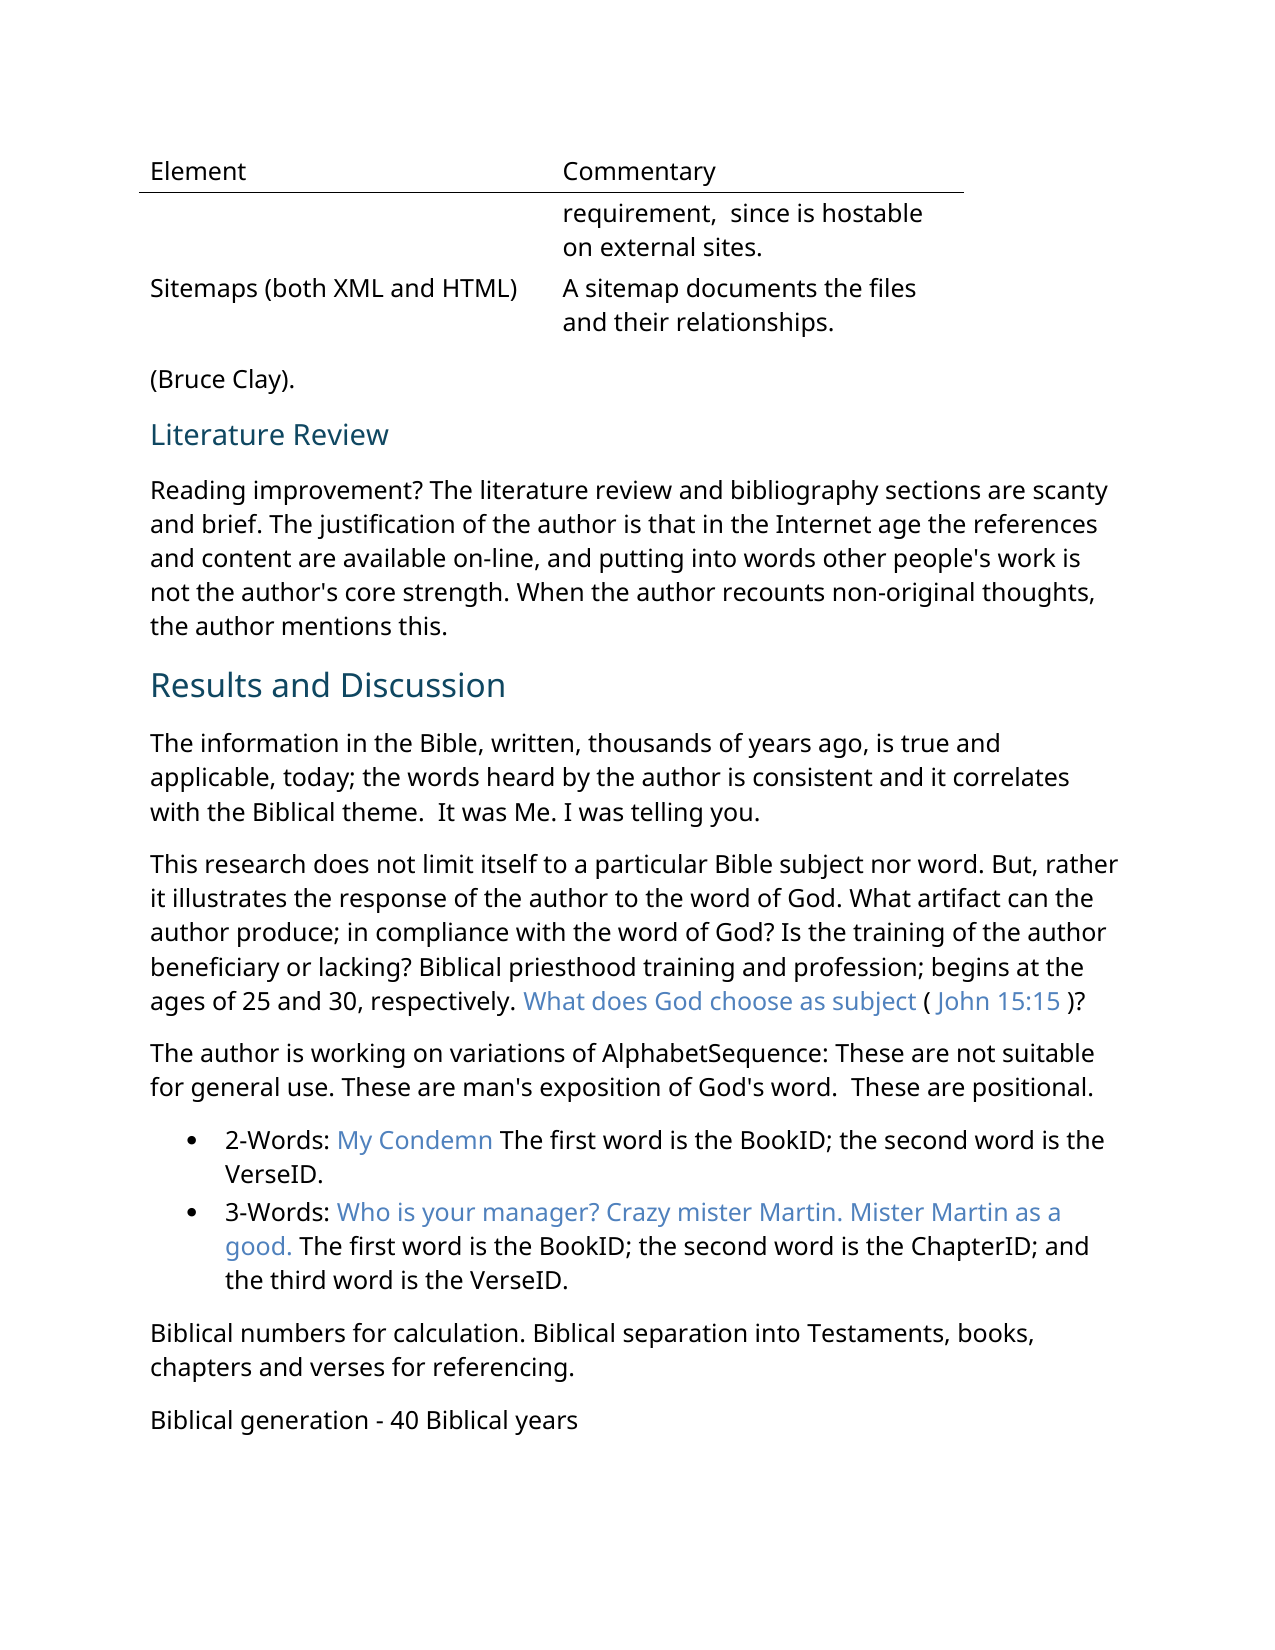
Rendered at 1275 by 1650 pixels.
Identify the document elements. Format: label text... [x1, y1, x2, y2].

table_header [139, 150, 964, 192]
list 3-Words: Who is your manager? Crazy mister Martin. Mister Martin as a good. The first word is the BookID; the second word is the ChapterID; and the third word is the VerseID. [187, 1195, 1125, 1297]
list 2-Words: My Condemn The first word is the BookID; the second word is the VerseID. [187, 1123, 1125, 1191]
subtitle Results and Discussion [150, 662, 1125, 707]
text This research does not limit itself to a particular Bible subject nor word. But, rather it illustrates the response of the author to the word of God. What artifact can the author produce; in compliance with the word of God? Is the training of the author beneficiary or lacking? Biblical priesthood training and profession; begins at the ages of 25 and 30, respectively. What does God choose as subject ( John 15:15 )? [150, 847, 1125, 1017]
text The information in the Bible, written, thousands of years ago, is true and applicable, today; the words heard by the author is consistent and it correlates with the Biblical theme. It was Me. I was telling you. [150, 726, 1125, 828]
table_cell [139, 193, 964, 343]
subtitle Literature Review [150, 414, 1125, 454]
text The author is working on variations of AlphabetSequence: These are not suitable for general use. These are man's exposition of God's word. These are positional. [150, 1036, 1125, 1104]
text Biblical generation - 40 Biblical years [150, 1403, 1125, 1437]
text Biblical numbers for calculation. Biblical separation into Testaments, books, chapters and verses for referencing. [150, 1316, 1125, 1384]
text (Bruce Clay). [150, 362, 1125, 396]
